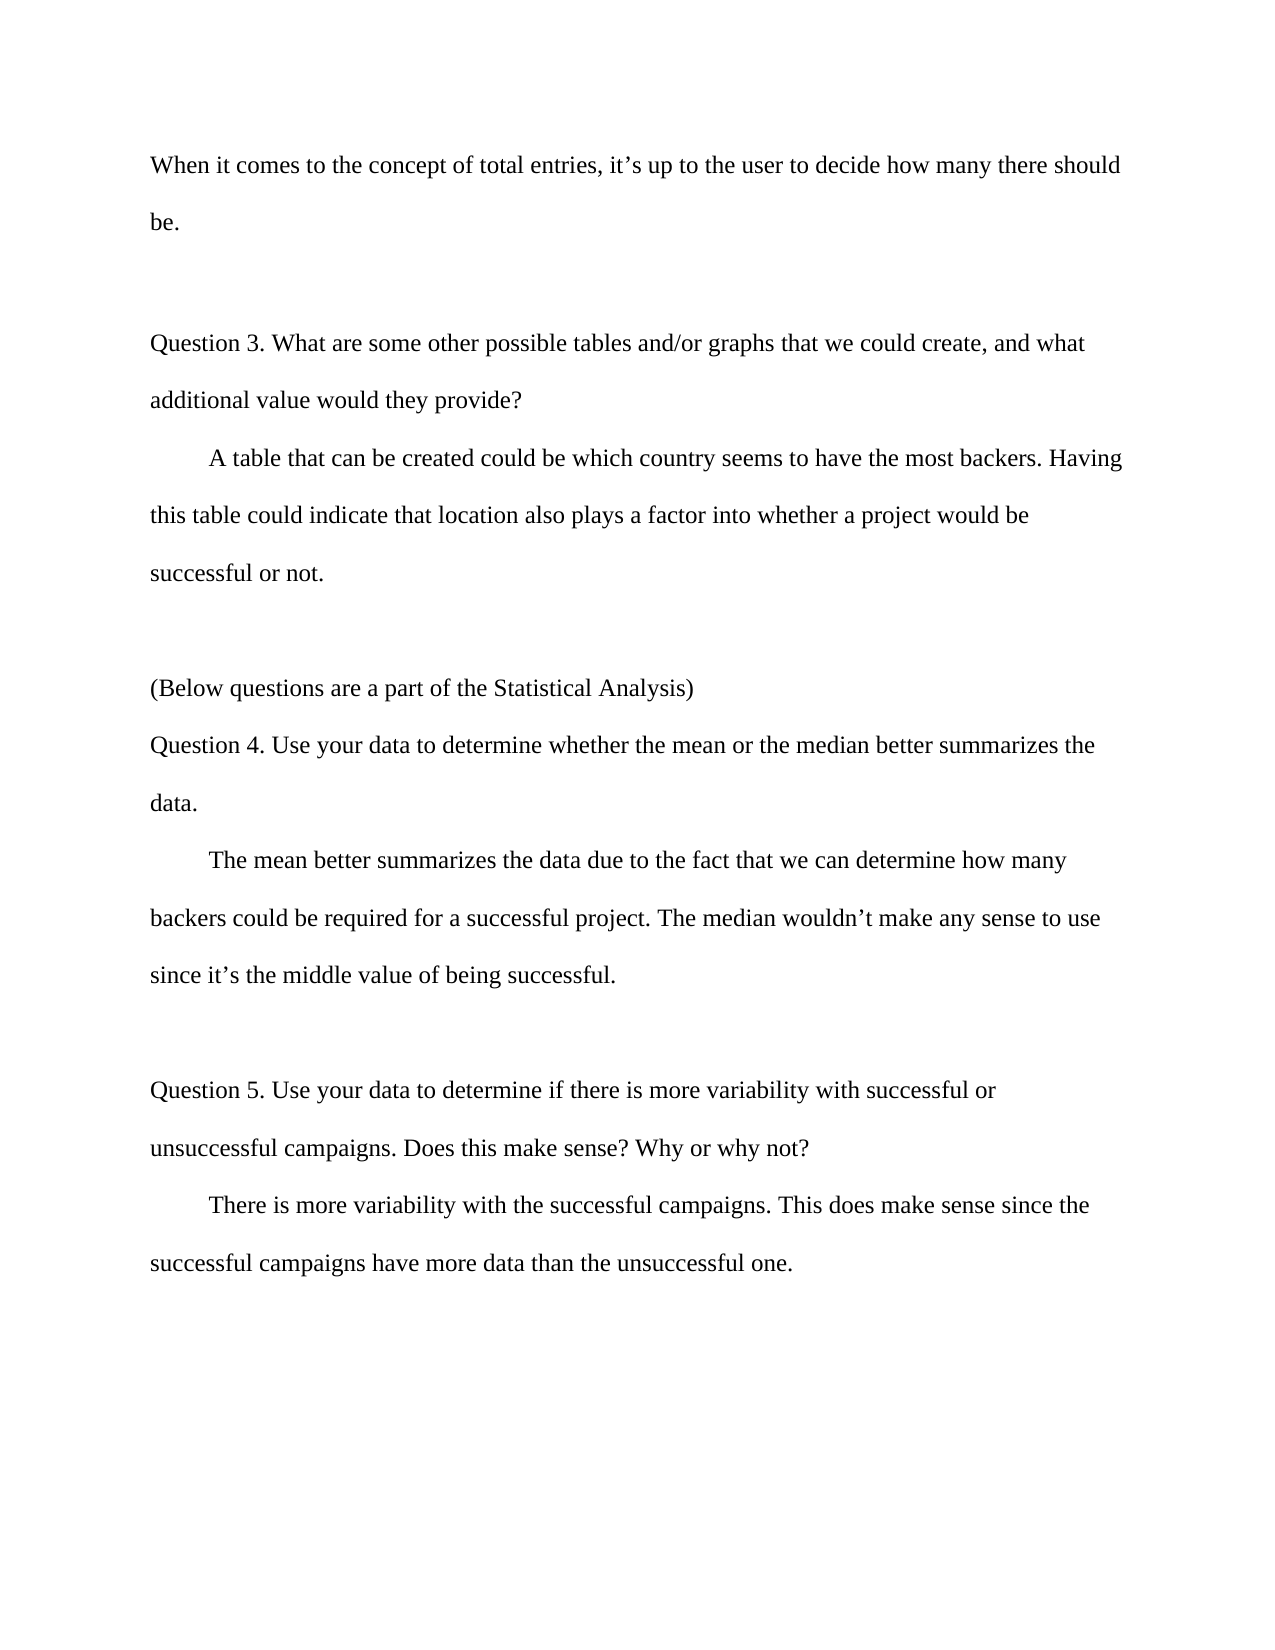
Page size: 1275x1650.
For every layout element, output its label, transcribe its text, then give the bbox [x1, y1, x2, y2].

text The mean better summarizes the data due to the fact that we can determine how many backers could be required for a successful project. The median wouldn’t make any sense to use since it’s the middle value of being successful. [150, 845, 1125, 989]
text (Below questions are a part of the Statistical Analysis) [150, 673, 1125, 702]
text Question 4. Use your data to determine whether the mean or the median better summarizes the data. [150, 730, 1125, 817]
text Question 5. Use your data to determine if there is more variability with successful or unsuccessful campaigns. Does this make sense? Why or why not? [150, 1075, 1125, 1162]
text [150, 150, 1125, 236]
text There is more variability with the successful campaigns. This does make sense since the successful campaigns have more data than the unsuccessful one. [150, 1190, 1125, 1277]
text Question 3. What are some other possible tables and/or graphs that we could create, and what additional value would they provide? [150, 328, 1125, 414]
text A table that can be created could be which country seems to have the most backers. Having this table could indicate that location also plays a factor into whether a project would be successful or not. [150, 443, 1125, 587]
